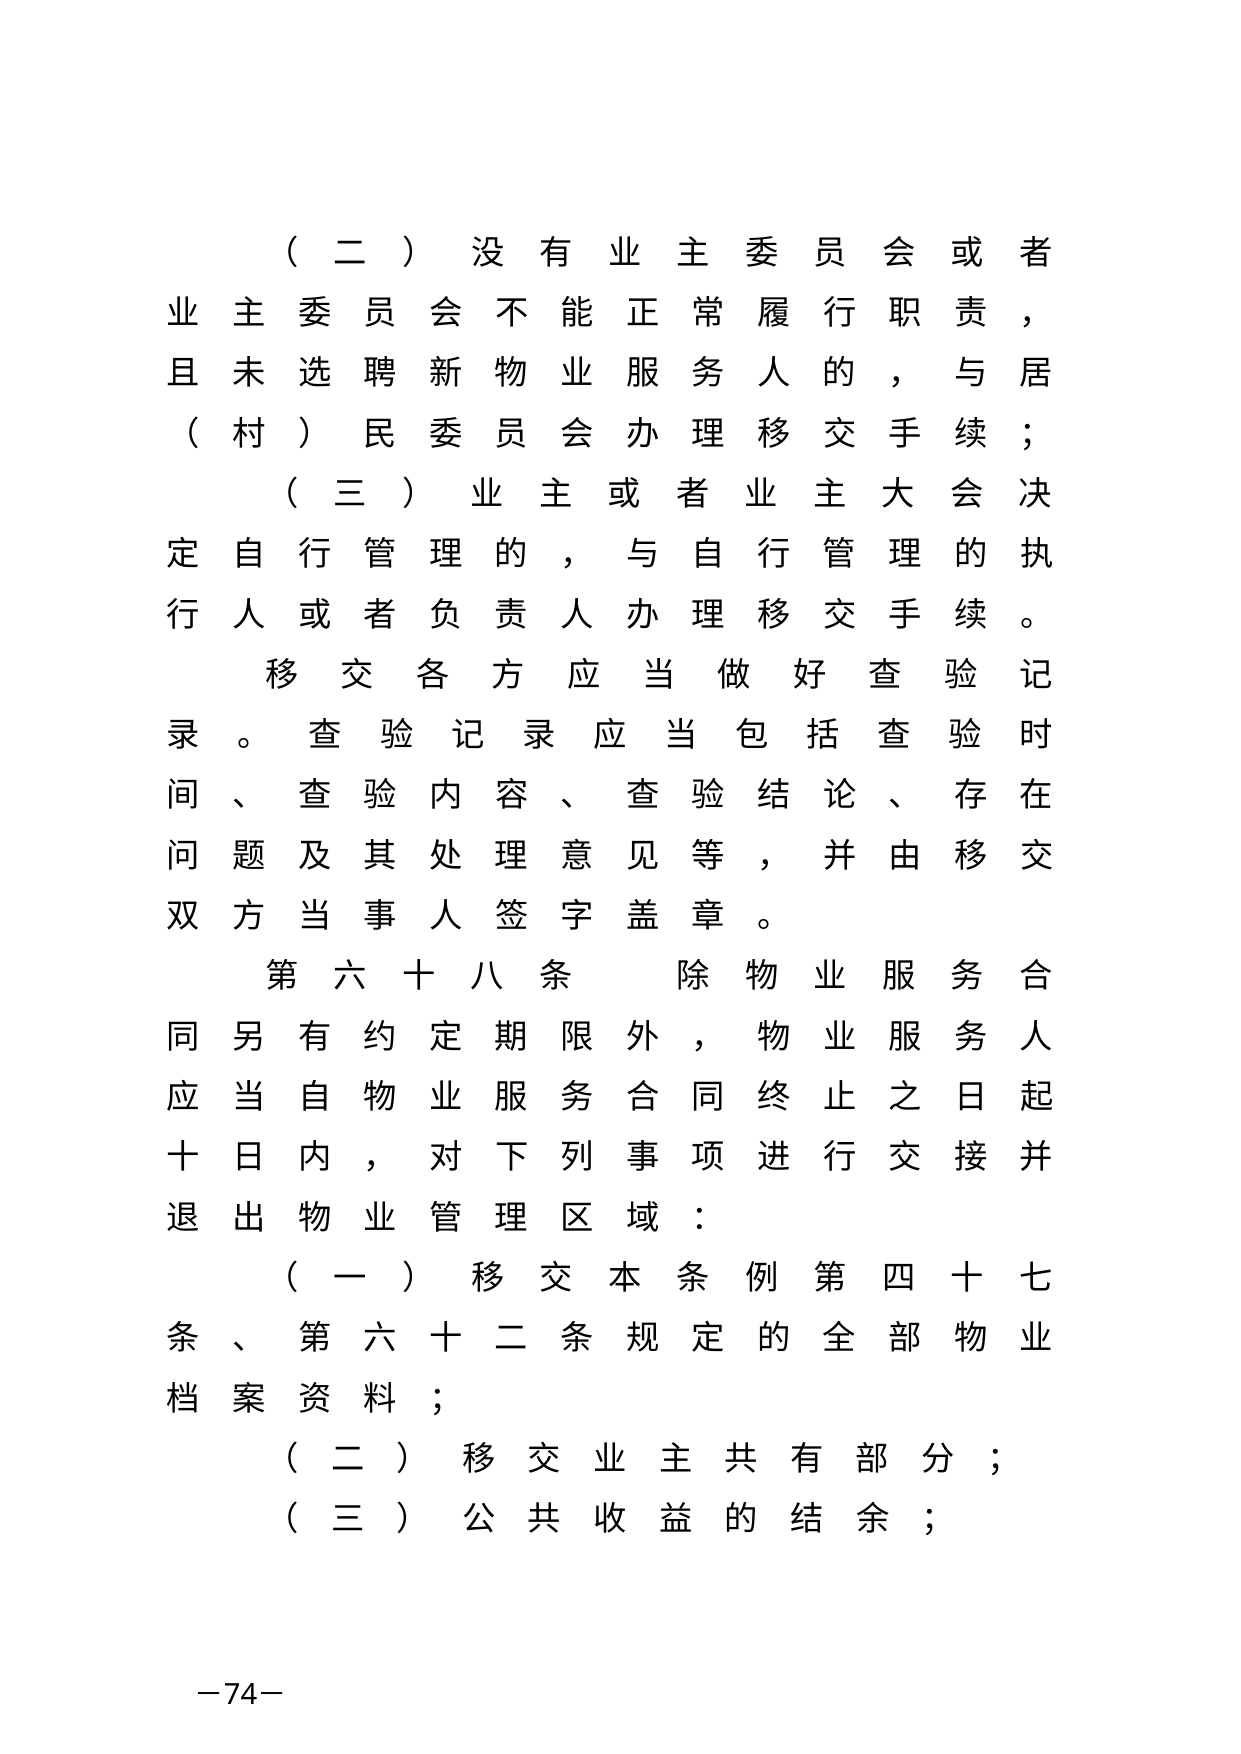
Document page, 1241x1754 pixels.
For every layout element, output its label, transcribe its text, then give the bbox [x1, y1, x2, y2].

text （三）公共收益的结余； [167, 1486, 1085, 1546]
text 第六十八条 除物业服务合同另有约定期限外，物业服务人应当自物业服务合同终止之日起十日内，对下列事项进行交接并退出物业管理区域： [167, 943, 1085, 1245]
text 移交各方应当做好查验记录。查验记录应当包括查验时间、查验内容、查验结论、存在问题及其处理意见等，并由移交双方当事人签字盖章。 [167, 642, 1085, 943]
text （二）没有业主委员会或者业主委员会不能正常履行职责，且未选聘新物业服务人的，与居（村）民委员会办理移交手续； [167, 219, 1085, 461]
text （一）移交本条例第四十七条、第六十二条规定的全部物业档案资料； [167, 1245, 1085, 1426]
text （三）业主或者业主大会决定自行管理的，与自行管理的执行人或者负责人办理移交手续。 [167, 461, 1085, 642]
text （二）移交业主共有部分； [167, 1426, 1085, 1486]
